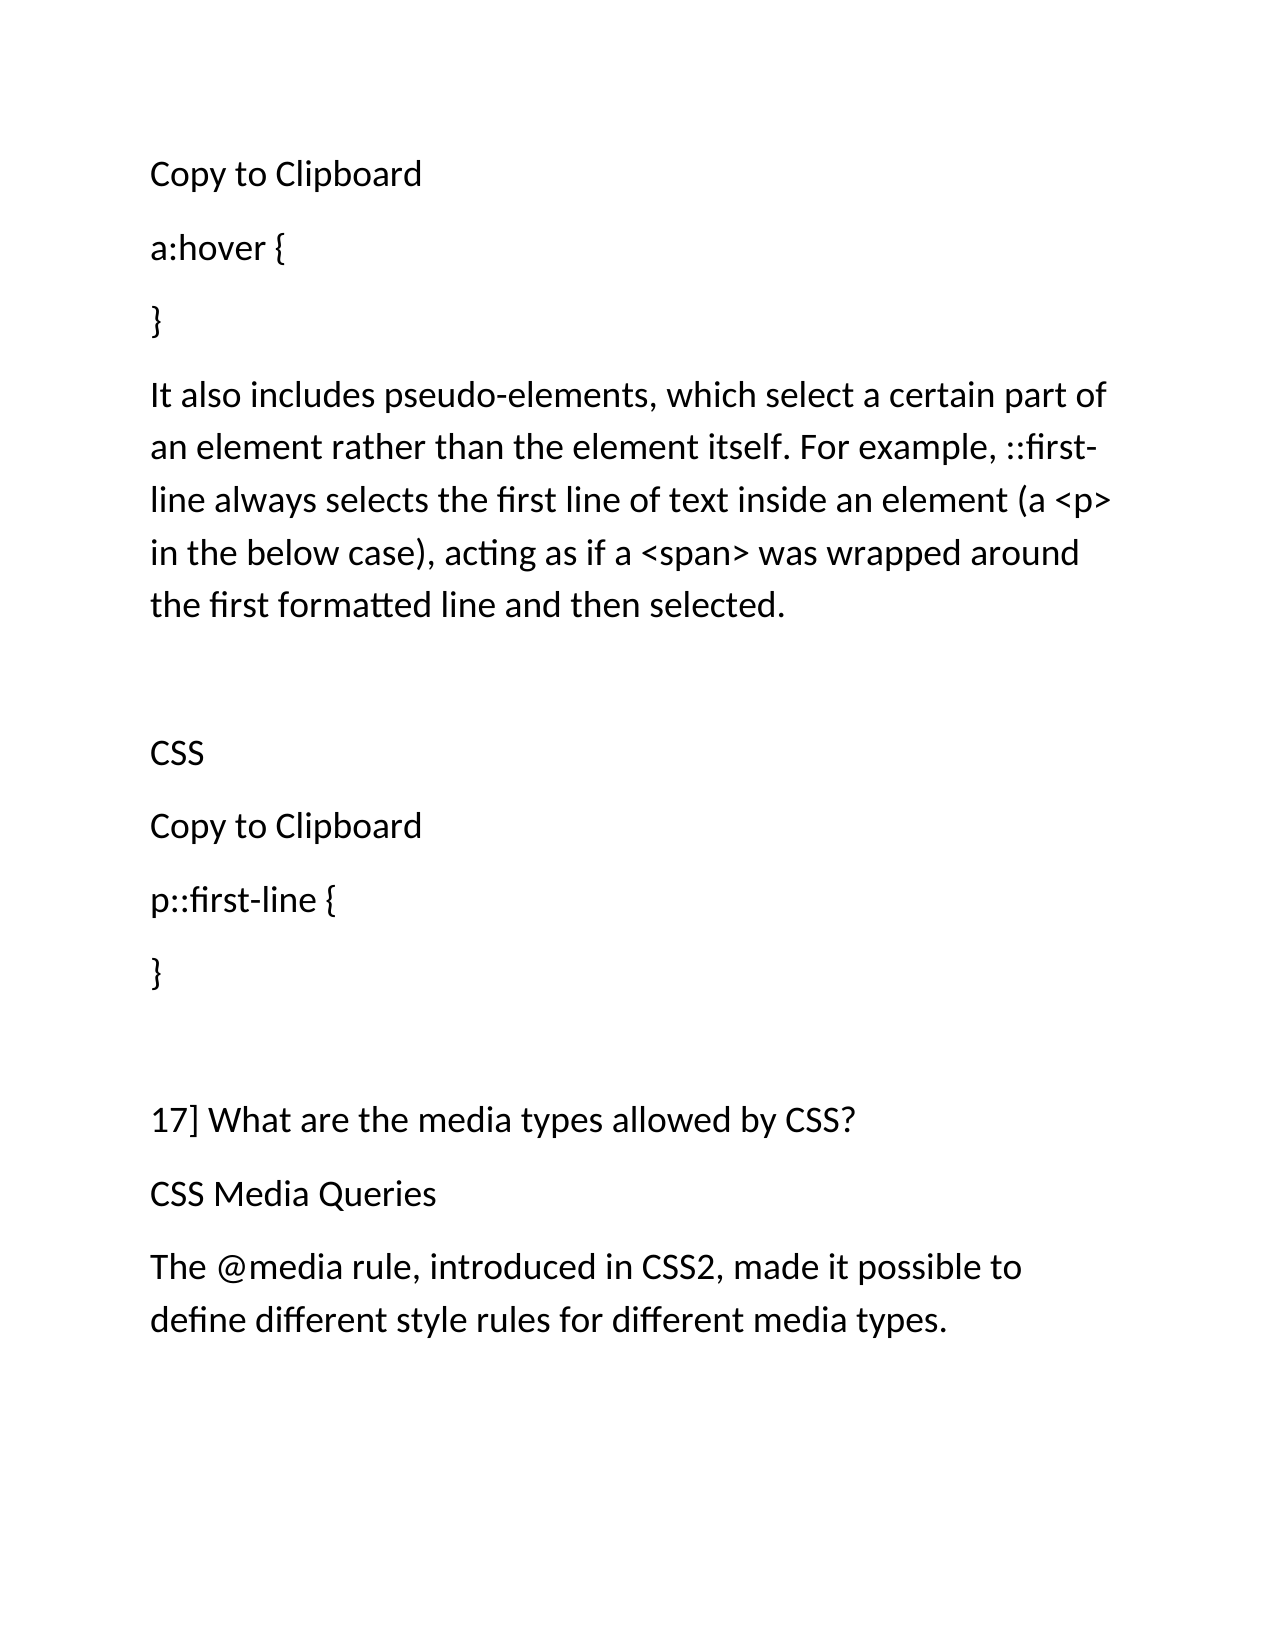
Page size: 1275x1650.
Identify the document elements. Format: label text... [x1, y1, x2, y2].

text CSS [150, 728, 1125, 774]
text p::first-line { [150, 876, 1125, 921]
text } [150, 949, 1125, 995]
text Copy to Clipboard [150, 802, 1125, 848]
text Copy to Clipboard [150, 150, 1125, 196]
text 17] What are the media types allowed by CSS? [150, 1096, 1125, 1142]
text The @media rule, introduced in CSS2, made it possible to define different style rules for different media types. [150, 1243, 1125, 1342]
text It also includes pseudo-elements, which select a certain part of an element rather than the element itself. For example, ::first-line always selects the first line of text inside an element (a <p> in the below case), acting as if a <span> was wrapped around the first formatted line and then selected. [150, 371, 1125, 627]
text a:hover { [150, 223, 1125, 269]
text CSS Media Queries [150, 1170, 1125, 1216]
text } [150, 297, 1125, 343]
